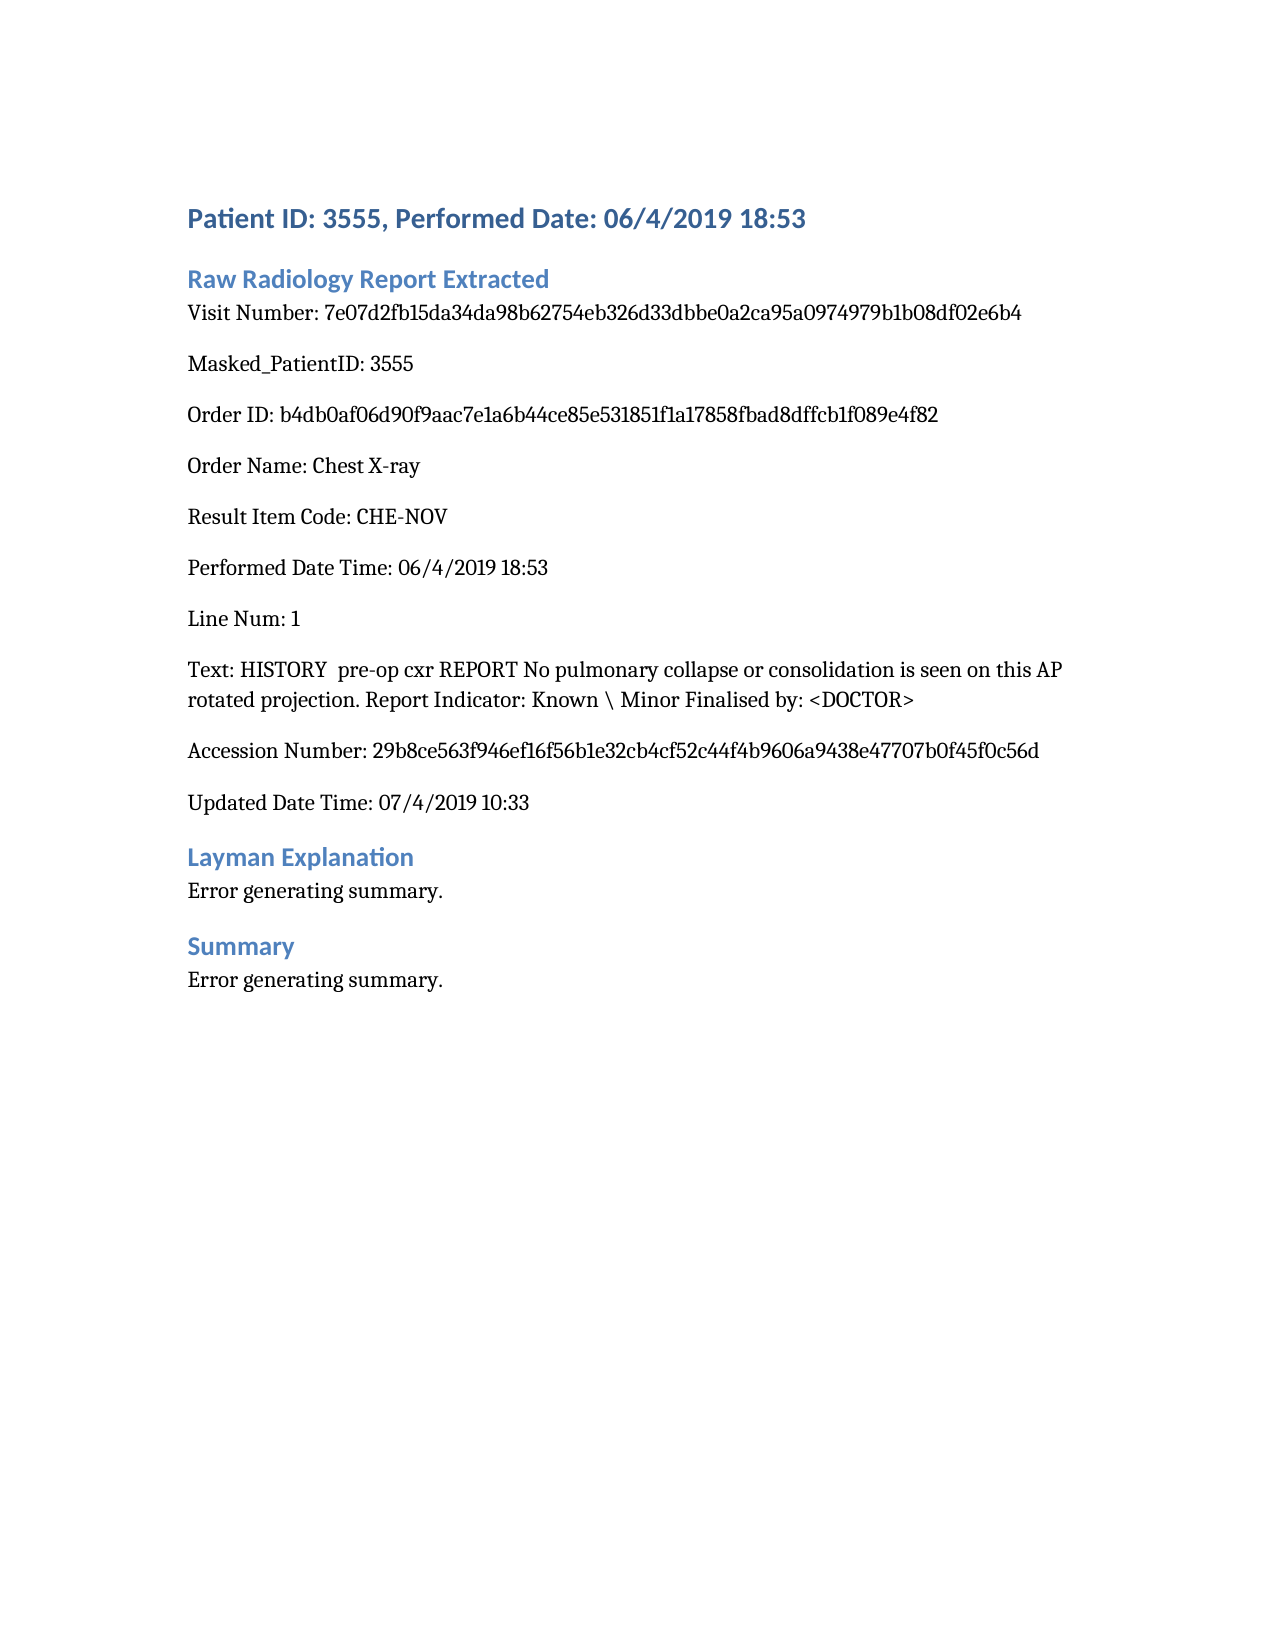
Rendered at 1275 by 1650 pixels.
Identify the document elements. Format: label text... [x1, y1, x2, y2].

text Accession Number: 29b8ce563f946ef16f56b1e32cb4cf52c44f4b9606a9438e47707b0f45f0c56d [187, 738, 1087, 764]
text Line Num: 1 [187, 606, 1087, 632]
text Order ID: b4db0af06d90f9aac7e1a6b44ce85e531851f1a17858fbad8dffcb1f089e4f82 [187, 402, 1087, 428]
text Order Name: Chest X-ray [187, 453, 1087, 479]
subtitle Summary [187, 929, 1087, 962]
text Performed Date Time: 06/4/2019 18:53 [187, 555, 1087, 581]
text Masked_PatientID: 3555 [187, 351, 1087, 377]
text Error generating summary. [187, 967, 1087, 993]
text Visit Number: 7e07d2fb15da34da98b62754eb326d33dbbe0a2ca95a0974979b1b08df02e6b4 [187, 300, 1087, 326]
text Result Item Code: CHE-NOV [187, 504, 1087, 530]
text Text: HISTORY pre-op cxr REPORT No pulmonary collapse or consolidation is seen on this AP rotated projection. Report Indicator: Known \ Minor Finalised by: <DOCTOR> [187, 657, 1087, 713]
subtitle Raw Radiology Report Extracted [187, 262, 1087, 295]
subtitle Layman Explanation [187, 840, 1087, 873]
subtitle Patient ID: 3555, Performed Date: 06/4/2019 18:53 [187, 200, 1087, 236]
text Error generating summary. [187, 878, 1087, 904]
text Updated Date Time: 07/4/2019 10:33 [187, 789, 1087, 816]
